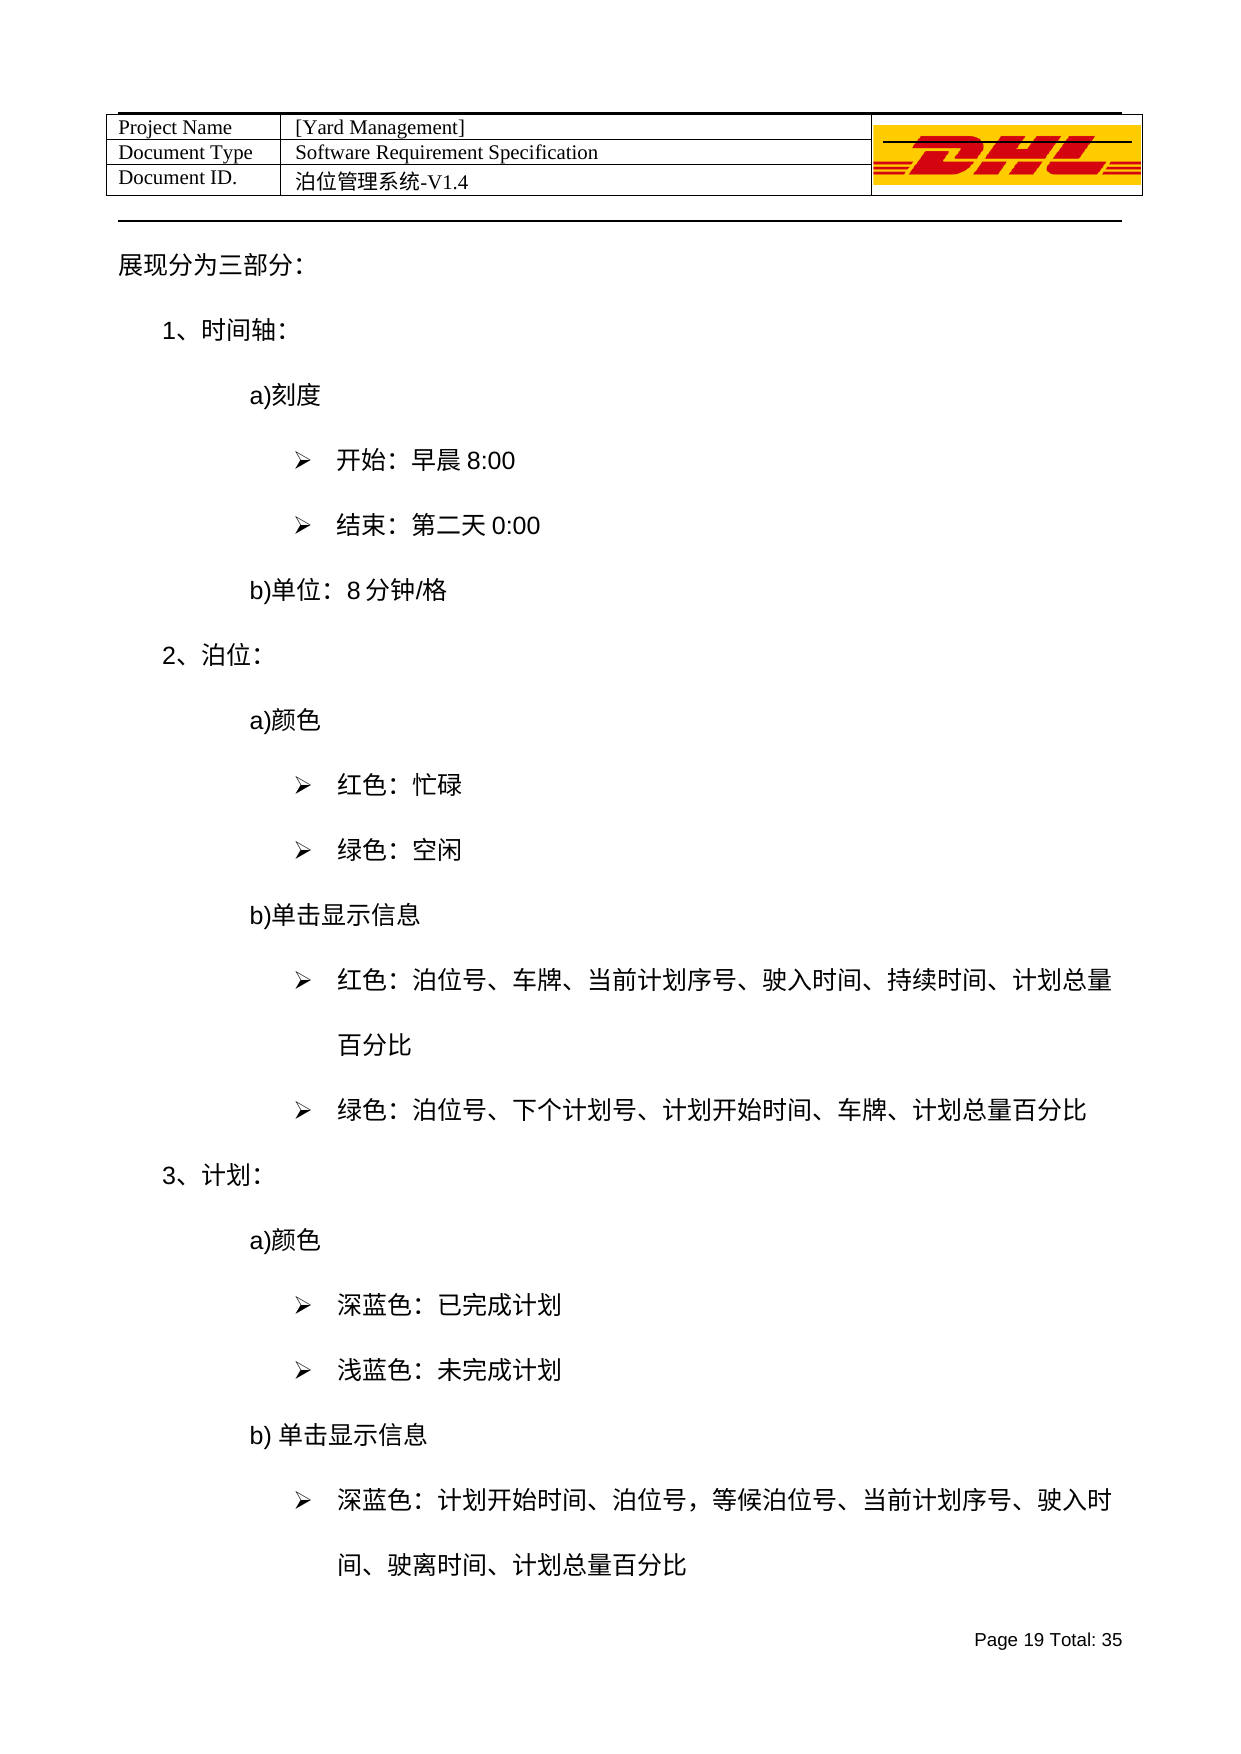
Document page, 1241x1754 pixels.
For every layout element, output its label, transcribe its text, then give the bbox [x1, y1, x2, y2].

text b)单位：8分钟/格 [118, 556, 1122, 621]
list 浅蓝色：未完成计划 [293, 1336, 1122, 1401]
list 绿色：泊位号、下个计划号、计划开始时间、车牌、计划总量百分比 [293, 1076, 1122, 1141]
text b) 单击显示信息 [118, 1401, 1122, 1466]
list 深蓝色：计划开始时间、泊位号，等候泊位号、当前计划序号、驶入时间、驶离时间、计划总量百分比 [293, 1466, 1122, 1596]
picture [873, 125, 1141, 185]
text a)刻度 [118, 361, 1122, 426]
text 3、计划： [118, 1141, 1122, 1206]
text 展现分为三部分： [118, 231, 1122, 296]
text a)颜色 [118, 1206, 1122, 1271]
list 结束：第二天0:00 [293, 491, 1122, 556]
text 1、时间轴： [118, 296, 1122, 361]
list 开始：早晨8:00 [293, 426, 1122, 491]
text a)颜色 [118, 686, 1122, 751]
text b)单击显示信息 [118, 881, 1122, 946]
list 红色：忙碌 [293, 751, 1122, 816]
list 红色：泊位号、车牌、当前计划序号、驶入时间、持续时间、计划总量百分比 [293, 946, 1122, 1076]
list 深蓝色：已完成计划 [293, 1271, 1122, 1336]
text 2、泊位： [162, 621, 1122, 686]
list 绿色：空闲 [293, 816, 1122, 881]
